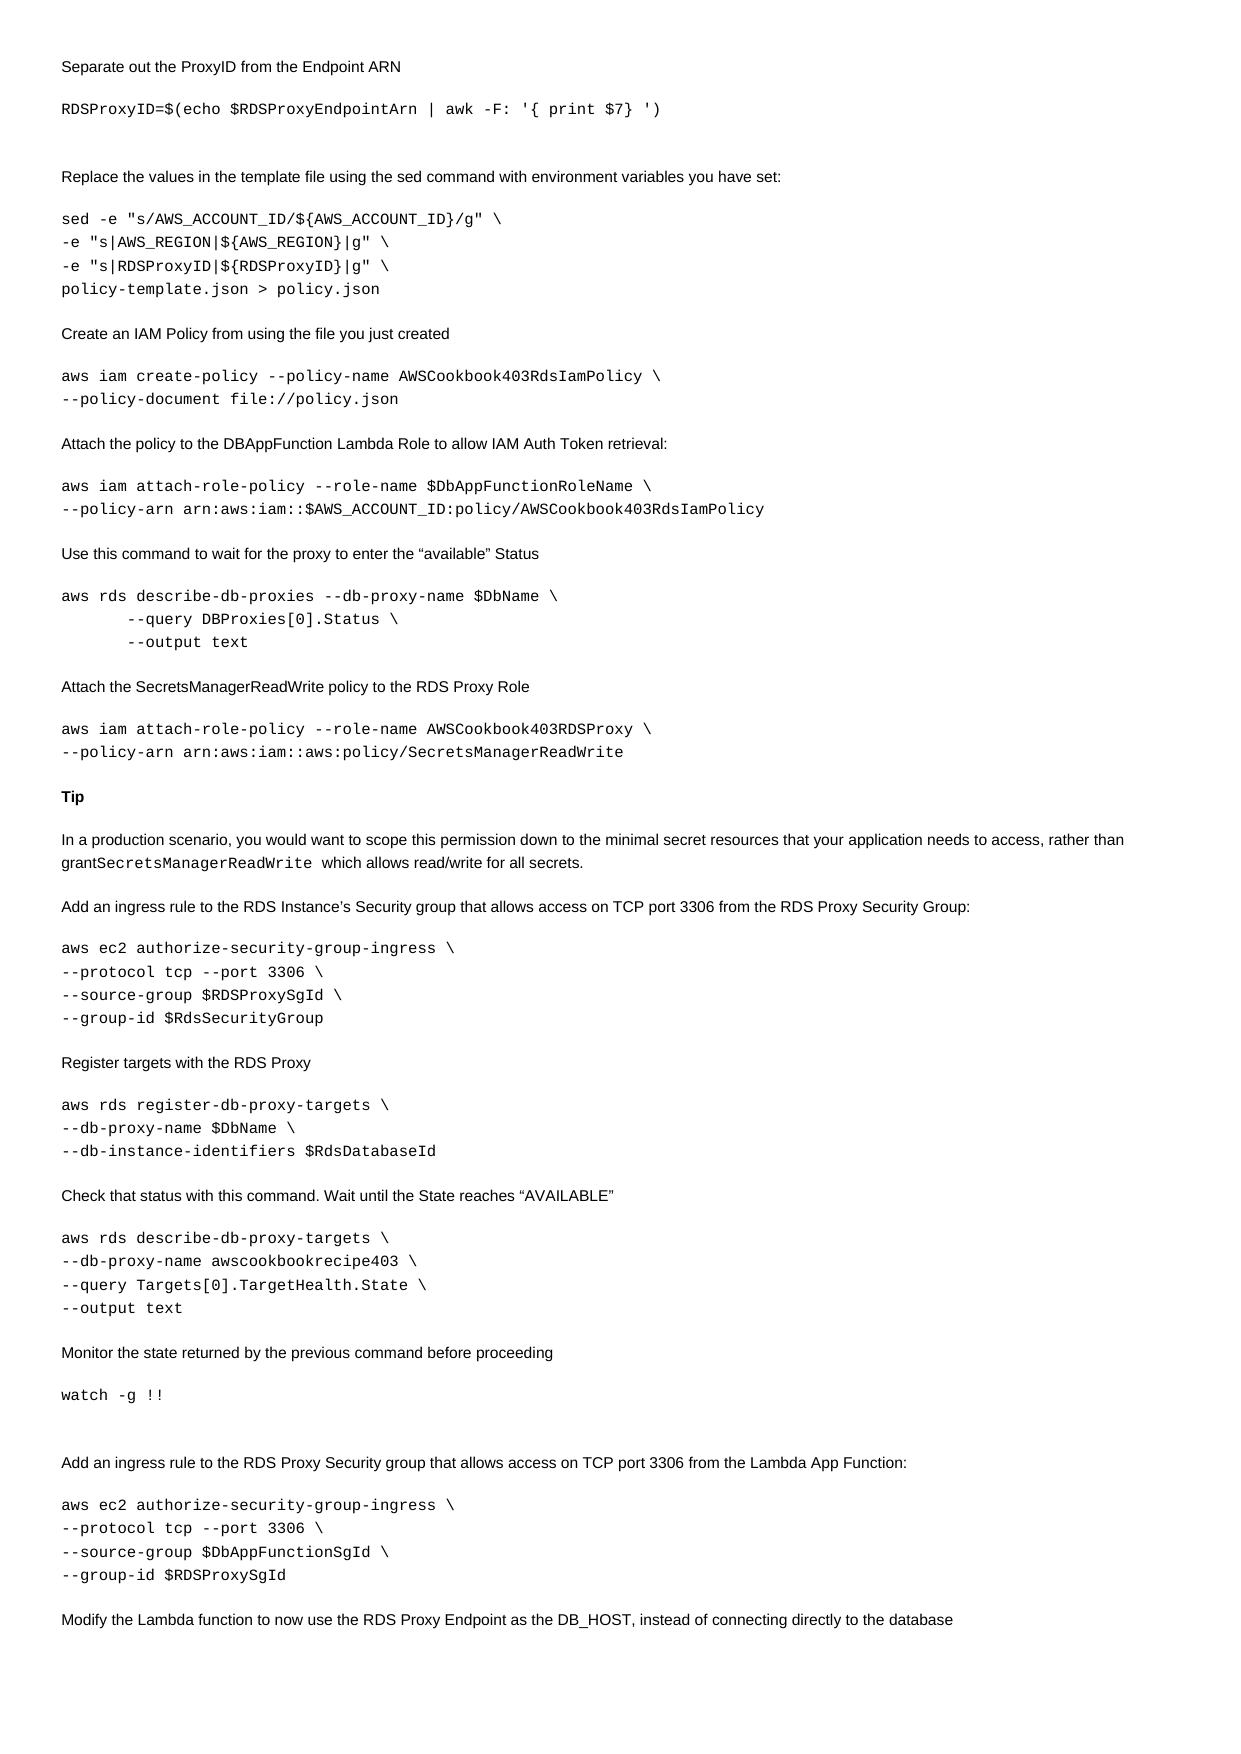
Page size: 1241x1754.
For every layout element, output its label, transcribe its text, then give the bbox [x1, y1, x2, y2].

text Check that status with this command. Wait until the State reaches “AVAILABLE” [61, 1184, 1167, 1206]
text watch -g !! [61, 1382, 1167, 1428]
text aws ec2 authorize-security-group-ingress \ --protocol tcp --port 3306 \ --source-group $RDSProxySgId \ --group-id $RdsSecurityGroup [61, 935, 1167, 1028]
text RDSProxyID=$(echo $RDSProxyEndpointArn | awk -F: '{ print $7} ') [61, 96, 1167, 142]
text Use this command to wait for the proxy to enter the “available” Status [61, 542, 1167, 564]
text Add an ingress rule to the RDS Proxy Security group that allows access on TCP port 3306 from the Lambda App Function: [61, 1451, 1167, 1473]
text aws rds register-db-proxy-targets \ --db-proxy-name $DbName \ --db-instance-identifiers $RdsDatabaseId [61, 1091, 1167, 1161]
text Attach the SecretsManagerReadWrite policy to the RDS Proxy Role [61, 675, 1167, 697]
text aws rds describe-db-proxy-targets \ --db-proxy-name awscookbookrecipe403 \ --query Targets[0].TargetHealth.State \ --output text [61, 1224, 1167, 1318]
text sed -e "s/AWS_ACCOUNT_ID/${AWS_ACCOUNT_ID}/g" \ -e "s|AWS_REGION|${AWS_REGION}|g" \ -e "s|RDSProxyID|${RDSProxyID}|g" \ policy-template.json > policy.json [61, 205, 1167, 299]
text Separate out the ProxyID from the Endpoint ARN [61, 56, 1167, 77]
text Monitor the state returned by the previous command before proceeding [61, 1341, 1167, 1363]
text aws iam create-policy --policy-name AWSCookbook403RdsIamPolicy \ --policy-document file://policy.json [61, 363, 1167, 409]
text aws iam attach-role-policy --role-name AWSCookbook403RDSProxy \ --policy-arn arn:aws:iam::aws:policy/SecretsManagerReadWrite [61, 715, 1167, 762]
text Register targets with the RDS Proxy [61, 1051, 1167, 1073]
text Create an IAM Policy from using the file you just created [61, 322, 1167, 344]
text aws iam attach-role-policy --role-name $DbAppFunctionRoleName \ --policy-arn arn:aws:iam::$AWS_ACCOUNT_ID:policy/AWSCookbook403RdsIamPolicy [61, 472, 1167, 519]
text Replace the values in the template file using the sed command with environment variables you have set: [61, 165, 1167, 187]
text In a production scenario, you would want to scope this permission down to the minimal secret resources that your application needs to access, rather than grantSecretsManagerReadWrite which allows read/write for all secrets. [61, 826, 1167, 873]
text aws ec2 authorize-security-group-ingress \ --protocol tcp --port 3306 \ --source-group $DbAppFunctionSgId \ --group-id $RDSProxySgId [61, 1491, 1167, 1585]
text Modify the Lambda function to now use the RDS Proxy Endpoint as the DB_HOST, instead of connecting directly to the database [61, 1608, 1167, 1630]
text aws rds describe-db-proxies --db-proxy-name $DbName \ --query DBProxies[0].Status \ --output text [61, 582, 1167, 652]
text Attach the policy to the DBAppFunction Lambda Role to allow IAM Auth Token retrieval: [61, 432, 1167, 454]
text Add an ingress rule to the RDS Instance’s Security group that allows access on TCP port 3306 from the RDS Proxy Security Group: [61, 895, 1167, 916]
text Tip [61, 785, 1167, 807]
